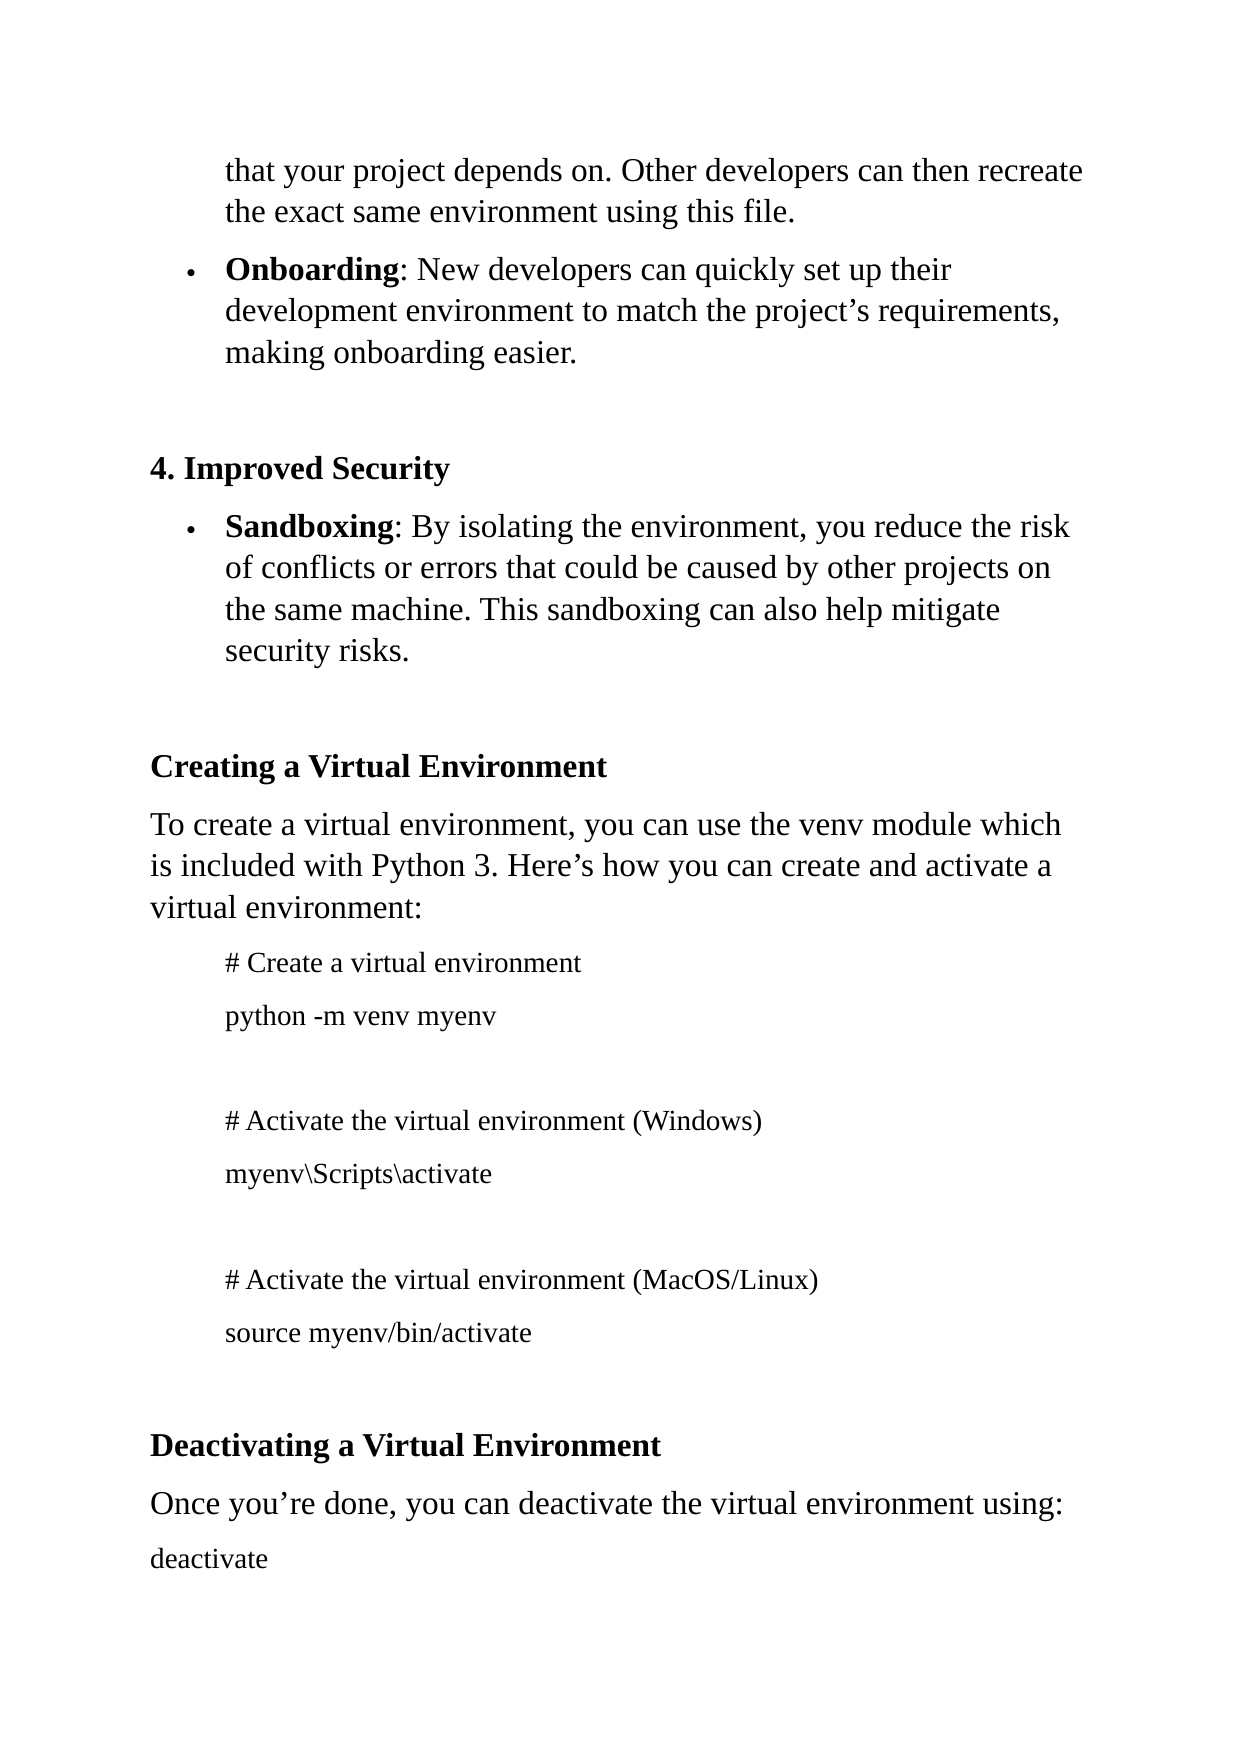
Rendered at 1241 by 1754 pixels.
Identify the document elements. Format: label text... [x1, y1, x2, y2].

text # Activate the virtual environment (MacOS/Linux) [225, 1262, 1090, 1295]
text Deactivating a Virtual Environment [150, 1426, 1090, 1464]
text python -m venv myenv [225, 998, 1090, 1031]
text # Activate the virtual environment (Windows) [225, 1103, 1090, 1137]
text myenv\Scripts\activate [225, 1156, 1090, 1190]
list Onboarding: New developers can quickly set up their development environment to match the project’s requirements, making onboarding easier. [187, 249, 1090, 370]
text deactivate [150, 1542, 1090, 1575]
text To create a virtual environment, you can use the venv module which is included with Python 3. Here’s how you can create and activate a virtual environment: [150, 804, 1090, 925]
text Creating a Virtual Environment [150, 746, 1090, 784]
text Once you’re done, you can deactivate the virtual environment using: [150, 1483, 1090, 1522]
list Sandboxing: By isolating the environment, you reduce the risk of conflicts or errors that could be caused by other projects on the same machine. This sandboxing can also help mitigate security risks. [187, 506, 1090, 668]
text source myenv/bin/activate [225, 1315, 1090, 1348]
text # Create a virtual environment [225, 945, 1090, 978]
text 4. Improved Security [150, 448, 1090, 486]
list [187, 150, 1090, 230]
